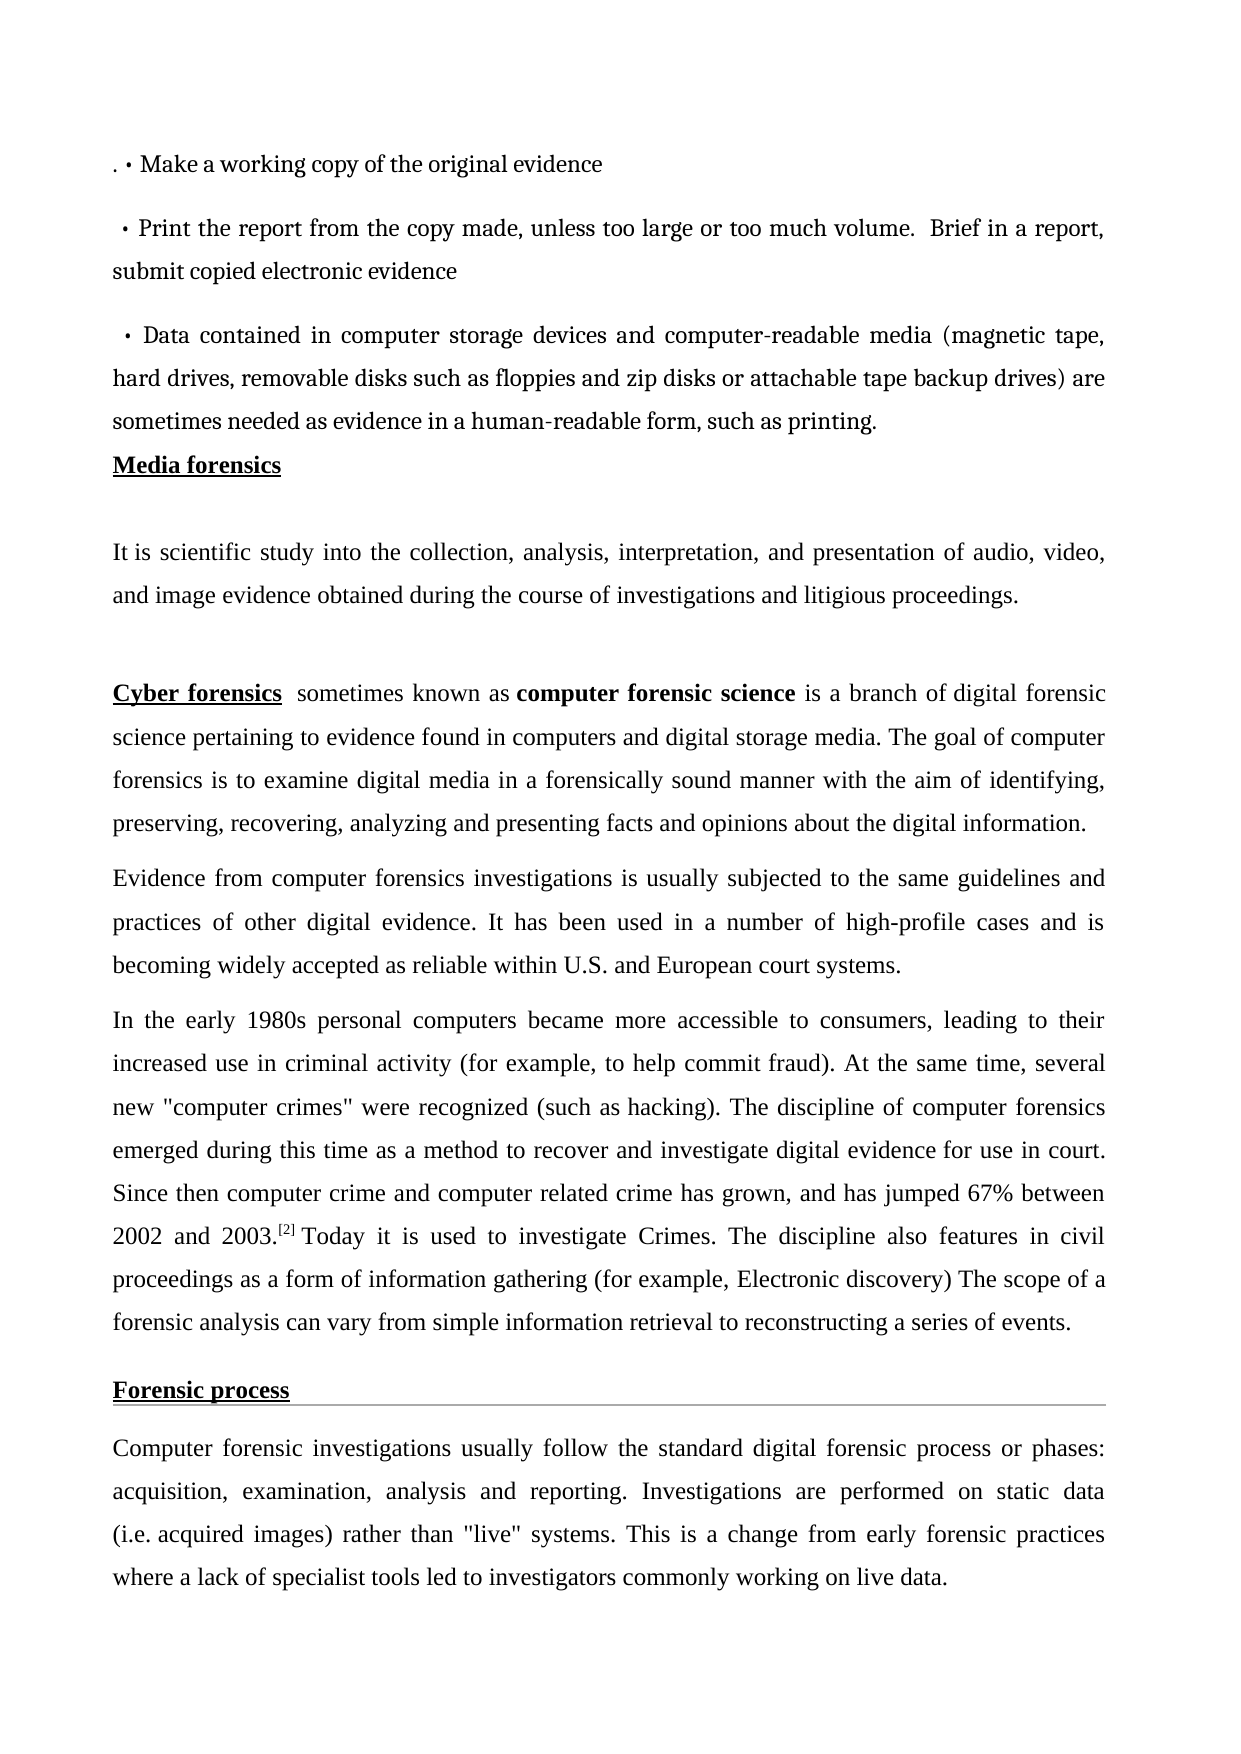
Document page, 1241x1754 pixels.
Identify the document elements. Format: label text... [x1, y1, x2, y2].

text Forensic process [112, 1375, 1106, 1406]
subtitle • Print the report from the copy made, unless too large or too much volume. Brief in a report, submit copied electronic evidence [112, 214, 1106, 286]
subtitle • Data contained in computer storage devices and computer-readable media (magnetic tape, hard drives, removable disks such as floppies and zip disks or attachable tape backup drives) are sometimes needed as evidence in a human-readable form, such as printing. [112, 321, 1106, 436]
text In the early 1980s personal computers became more accessible to consumers, leading to their increased use in criminal activity (for example, to help commit fraud). At the same time, several new "computer crimes" were recognized (such as hacking). The discipline of computer forensics emerged during this time as a method to recover and investigate digital evidence for use in court. Since then computer crime and computer related crime has grown, and has jumped 67% between 2002 and 2003.[2] Today it is used to investigate Crimes. The discipline also features in civil proceedings as a form of information gathering (for example, Electronic discovery) The scope of a forensic analysis can vary from simple information retrieval to reconstructing a series of events. [112, 1005, 1106, 1336]
text Computer forensic investigations usually follow the standard digital forensic process or phases: acquisition, examination, analysis and reporting. Investigations are performed on static data (i.e. acquired images) rather than "live" systems. This is a change from early forensic practices where a lack of specialist tools led to investigators commonly working on live data. [112, 1433, 1106, 1591]
text Cyber forensics sometimes known as computer forensic science is a branch of digital forensic science pertaining to evidence found in computers and digital storage media. The goal of computer forensics is to examine digital media in a forensically sound manner with the aim of identifying, preserving, recovering, analyzing and presenting facts and opinions about the digital information. [112, 678, 1106, 837]
text Media forensics [112, 450, 1106, 479]
subtitle . • Make a working copy of the original evidence [112, 150, 1106, 179]
text It is scientific study into the collection, analysis, interpretation, and presentation of audio, video, and image evidence obtained during the course of investigations and litigious proceedings. [112, 537, 1106, 608]
text Evidence from computer forensics investigations is usually subjected to the same guidelines and practices of other digital evidence. It has been used in a number of high-profile cases and is becoming widely accepted as reliable within U.S. and European court systems. [112, 863, 1106, 978]
